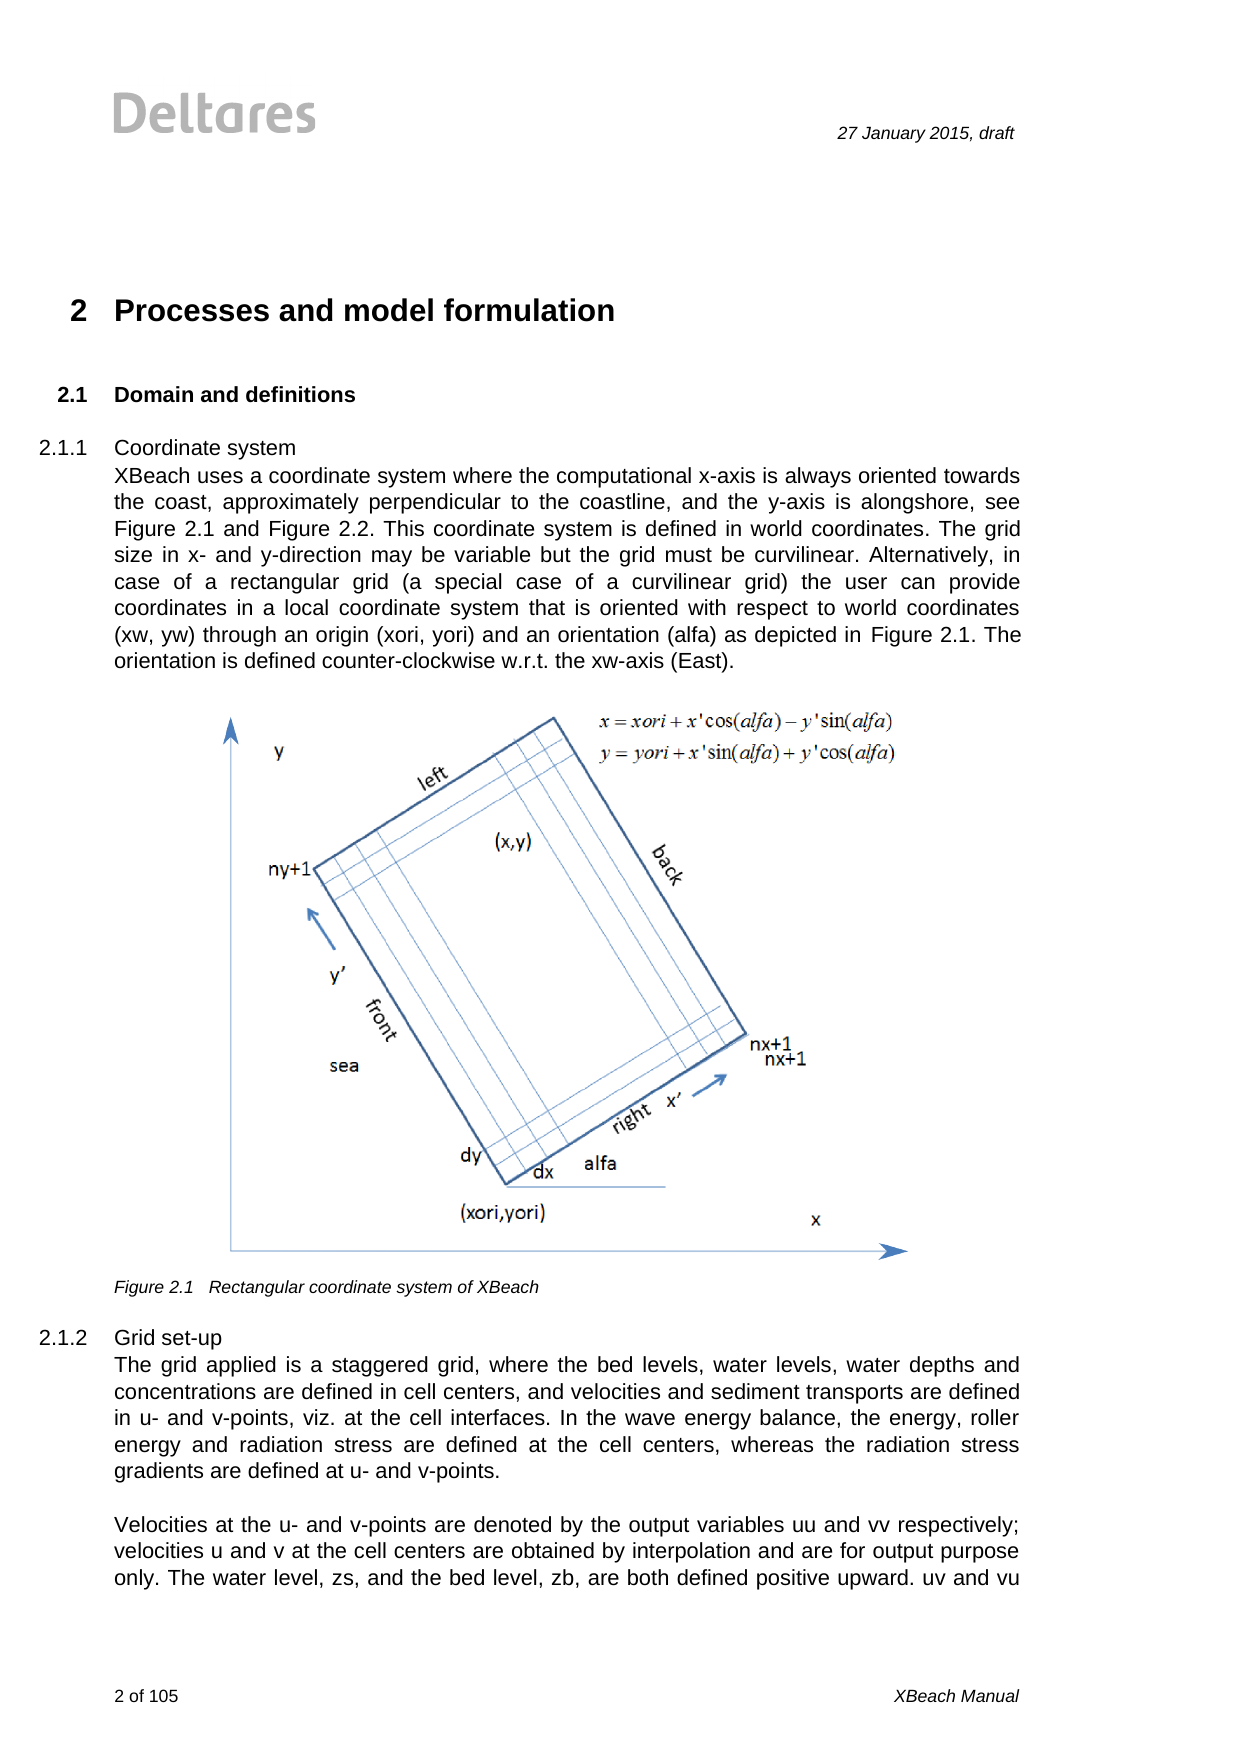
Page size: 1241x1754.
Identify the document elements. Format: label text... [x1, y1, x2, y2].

subtitle Coordinate system [87, 434, 1022, 461]
subtitle Processes and model formulation [87, 292, 1022, 328]
picture [113, 75, 315, 133]
text XBeach uses a coordinate system where the computational x-axis is always oriented towards the coast, approximately perpendicular to the coastline, and the y-axis is alongshore, see Figure 2.1 and Figure 2.2. This coordinate system is defined in world coordinates. The grid size in x- and y-direction may be variable but the grid must be curvilinear. Alternatively, in case of a rectangular grid (a special case of a curvilinear grid) the user can provide coordinates in a local coordinate system that is oriented with respect to world coordinates (xw, yw) through an origin (xori, yori) and an orientation (alfa) as depicted in Figure 2.1. The orientation is defined counter-clockwise w.r.t. the xw-axis (East). [114, 461, 1022, 674]
subtitle Domain and definitions [87, 381, 1022, 408]
subtitle Grid set-up [87, 1324, 1022, 1351]
text Figure 2.1 Rectangular coordinate system of XBeach [114, 1271, 1022, 1298]
text The grid applied is a staggered grid, where the bed levels, water levels, water depths and concentrations are defined in cell centers, and velocities and sediment transports are defined in u- and v-points, viz. at the cell interfaces. In the wave energy balance, the energy, roller energy and radiation stress are defined at the cell centers, whereas the radiation stress gradients are defined at u- and v-points. [114, 1351, 1022, 1484]
picture [213, 700, 911, 1272]
